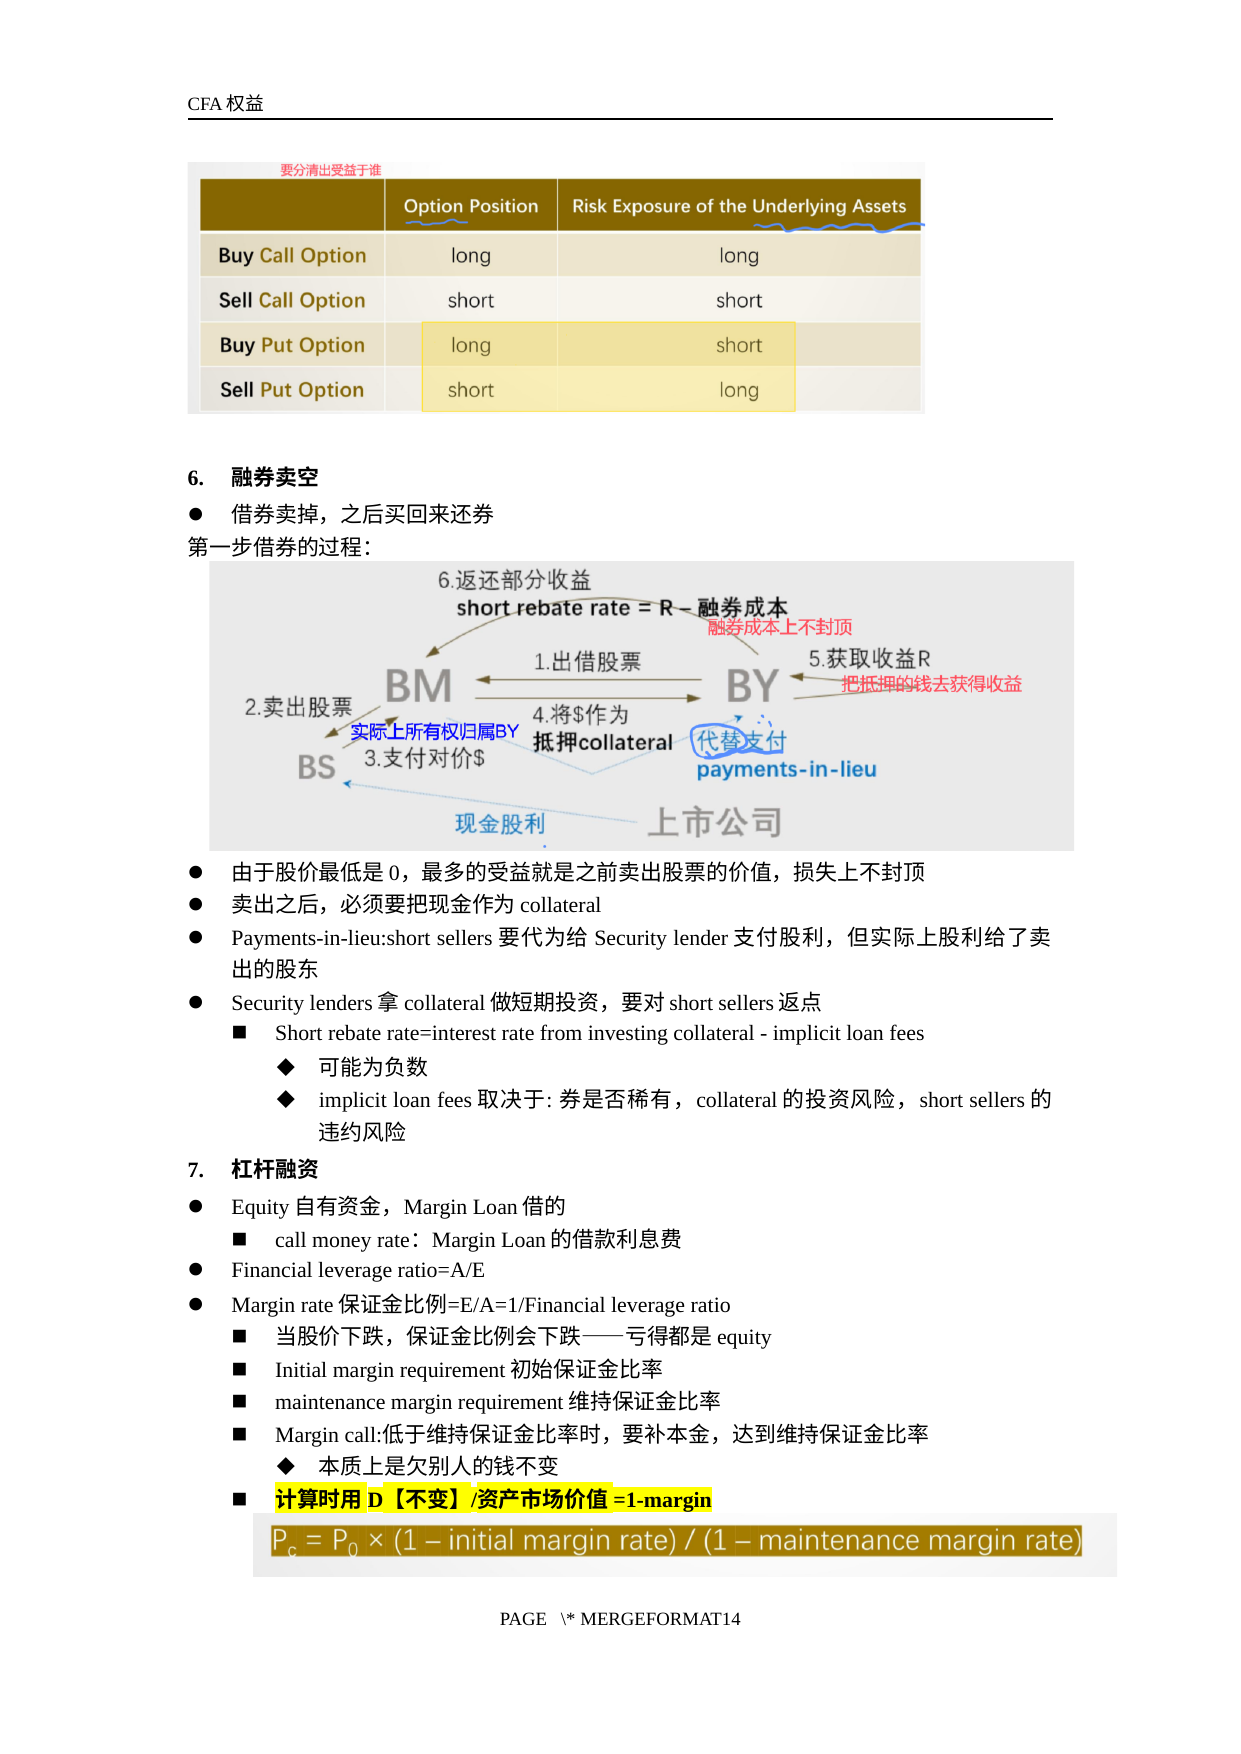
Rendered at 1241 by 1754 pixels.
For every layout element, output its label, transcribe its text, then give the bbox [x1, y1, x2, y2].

list call money rate：Margin Loan的借款利息费 [231, 1221, 1053, 1254]
picture [187, 162, 926, 414]
list Initial margin requirement初始保证金比率 [231, 1351, 1053, 1384]
list Equity自有资金，Margin Loan借的 [187, 1189, 1053, 1221]
list 借券卖掉，之后买回来还券 [187, 497, 1053, 529]
text 第一步借券的过程： [187, 529, 1053, 562]
list 计算时用 D【不变】/资产市场价值 =1-margin [231, 1481, 1053, 1514]
list implicit loan fees取决于: 券是否稀有，collateral的投资风险，short sellers的违约风险 [275, 1082, 1053, 1147]
list Margin call:低于维持保证金比率时，要补本金，达到维持保证金比率 [231, 1416, 1053, 1449]
list Financial leverage ratio=A/E [187, 1254, 1053, 1286]
list Security lenders拿 collateral做短期投资，要对short sellers返点 [187, 984, 1053, 1017]
list 卖出之后，必须要把现金作为collateral [187, 887, 1053, 919]
list 由于股价最低是0，最多的受益就是之前卖出股票的价值，损失上不封顶 [187, 854, 1053, 887]
list 本质上是欠别人的钱不变 [275, 1449, 1053, 1481]
picture [253, 1513, 1118, 1577]
subtitle 杠杆融资 [187, 1151, 1053, 1184]
list Margin rate保证金比例=E/A=1/Financial leverage ratio [187, 1286, 1053, 1319]
list Short rebate rate=interest rate from investing collateral - implicit loan fees [231, 1017, 1053, 1049]
list 可能为负数 [275, 1049, 1053, 1082]
list maintenance margin requirement维持保证金比率 [231, 1384, 1053, 1416]
list 当股价下跌，保证金比例会下跌——亏得都是equity [231, 1319, 1053, 1351]
subtitle 融券卖空 [187, 459, 1053, 492]
picture [209, 561, 1075, 851]
list Payments-in-lieu:short sellers要代为给Security lender支付股利，但实际上股利给了卖出的股东 [187, 919, 1053, 984]
